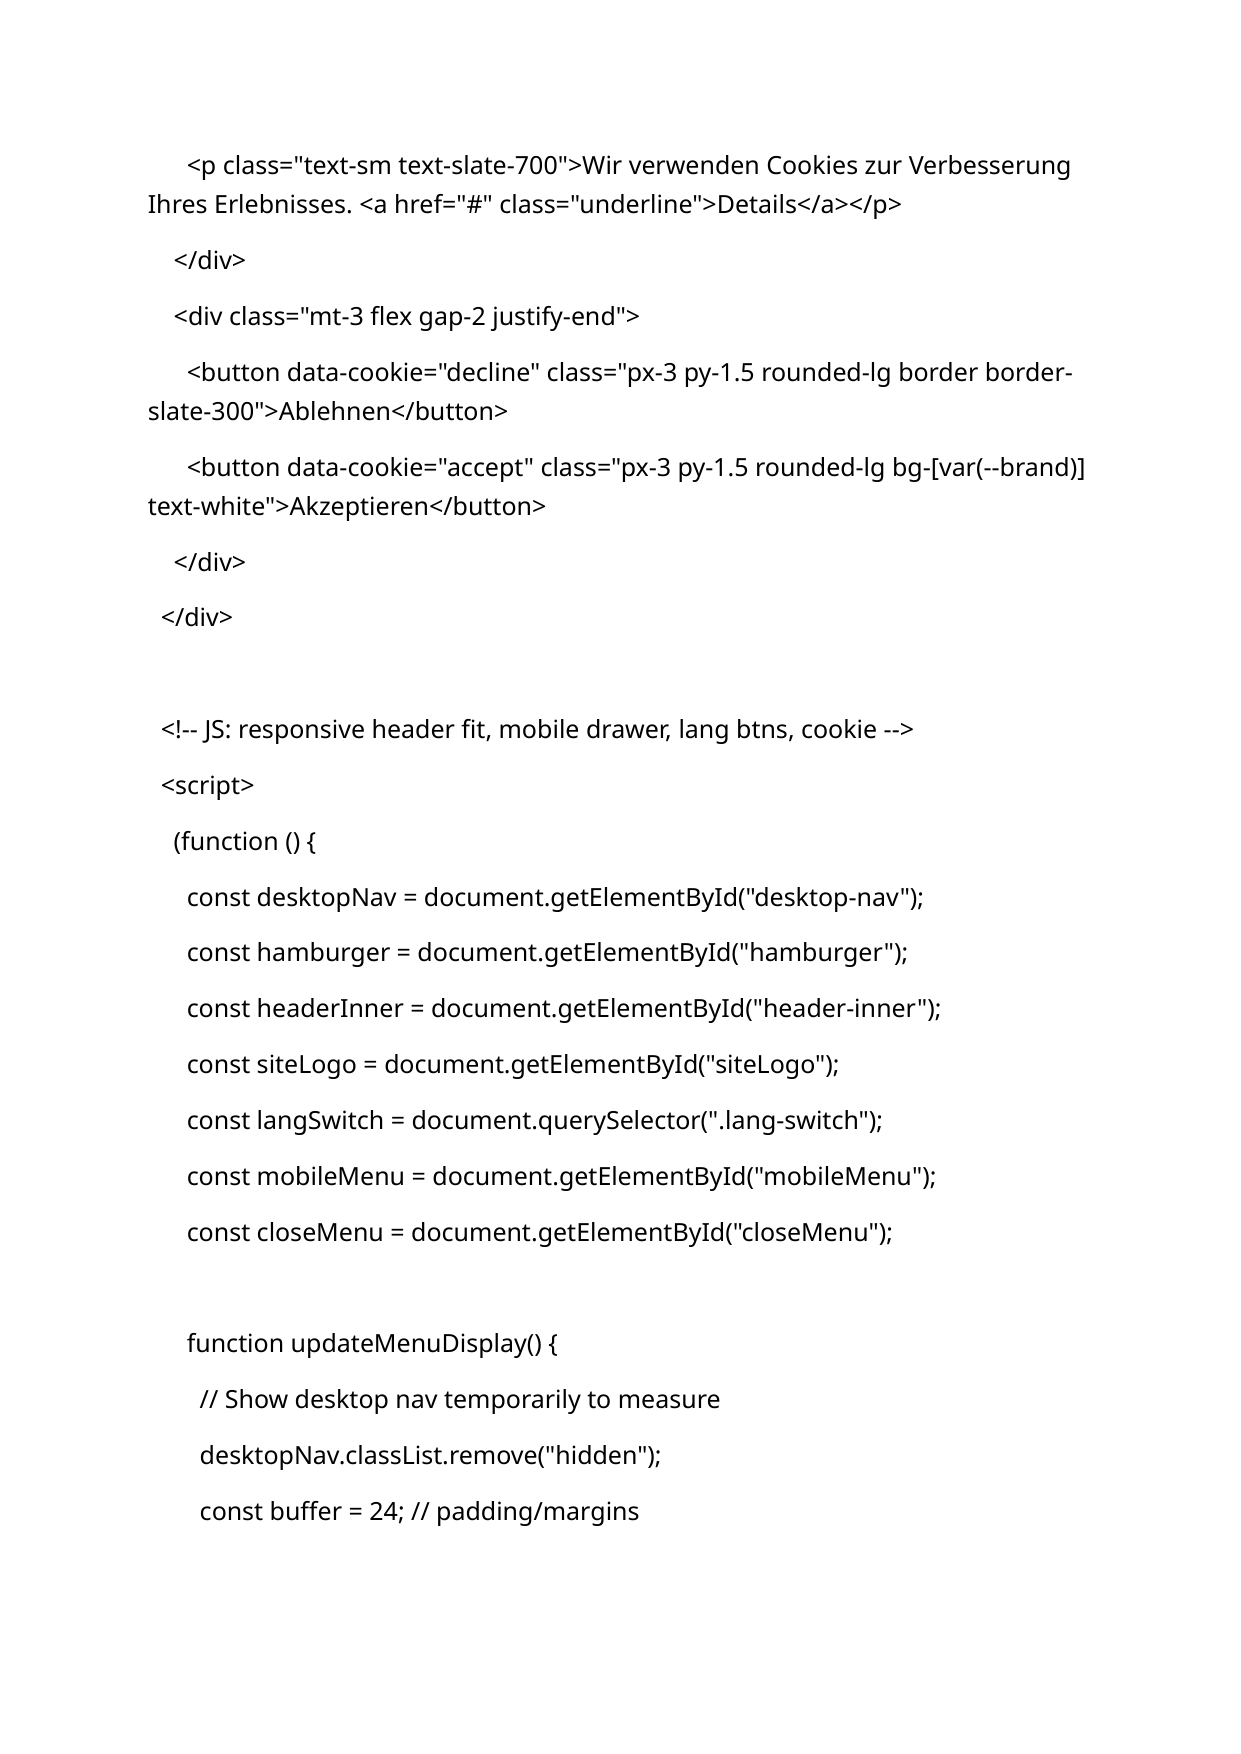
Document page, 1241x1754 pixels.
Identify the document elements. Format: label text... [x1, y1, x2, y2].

text const closeMenu = document.getElementById("closeMenu"); [148, 1214, 1093, 1248]
text function updateMenuDisplay() { [148, 1326, 1093, 1360]
text </div> [148, 243, 1093, 277]
text const mobileMenu = document.getElementById("mobileMenu"); [148, 1158, 1093, 1192]
text <div class="mt-3 flex gap-2 justify-end"> [148, 298, 1093, 332]
text </div> [148, 544, 1093, 578]
text // Show desktop nav temporarily to measure [148, 1382, 1093, 1416]
text <p class="text-sm text-slate-700">Wir verwenden Cookies zur Verbesserung Ihres Erlebnisses. <a href="#" class="underline">Details</a></p> [148, 148, 1093, 221]
text const desktopNav = document.getElementById("desktop-nav"); [148, 879, 1093, 913]
text </div> [148, 600, 1093, 634]
text desktopNav.classList.remove("hidden"); [148, 1438, 1093, 1472]
text <button data-cookie="decline" class="px-3 py-1.5 rounded-lg border border-slate-300">Ablehnen</button> [148, 354, 1093, 427]
text <button data-cookie="accept" class="px-3 py-1.5 rounded-lg bg-[var(--brand)] text-white">Akzeptieren</button> [148, 449, 1093, 522]
text const buffer = 24; // padding/margins [148, 1493, 1093, 1527]
text const headerInner = document.getElementById("header-inner"); [148, 991, 1093, 1025]
text const langSwitch = document.querySelector(".lang-switch"); [148, 1103, 1093, 1137]
text <!-- JS: responsive header fit, mobile drawer, lang btns, cookie --> [148, 712, 1093, 746]
text (function () { [148, 823, 1093, 857]
text <script> [148, 768, 1093, 802]
text const siteLogo = document.getElementById("siteLogo"); [148, 1047, 1093, 1081]
text const hamburger = document.getElementById("hamburger"); [148, 935, 1093, 969]
